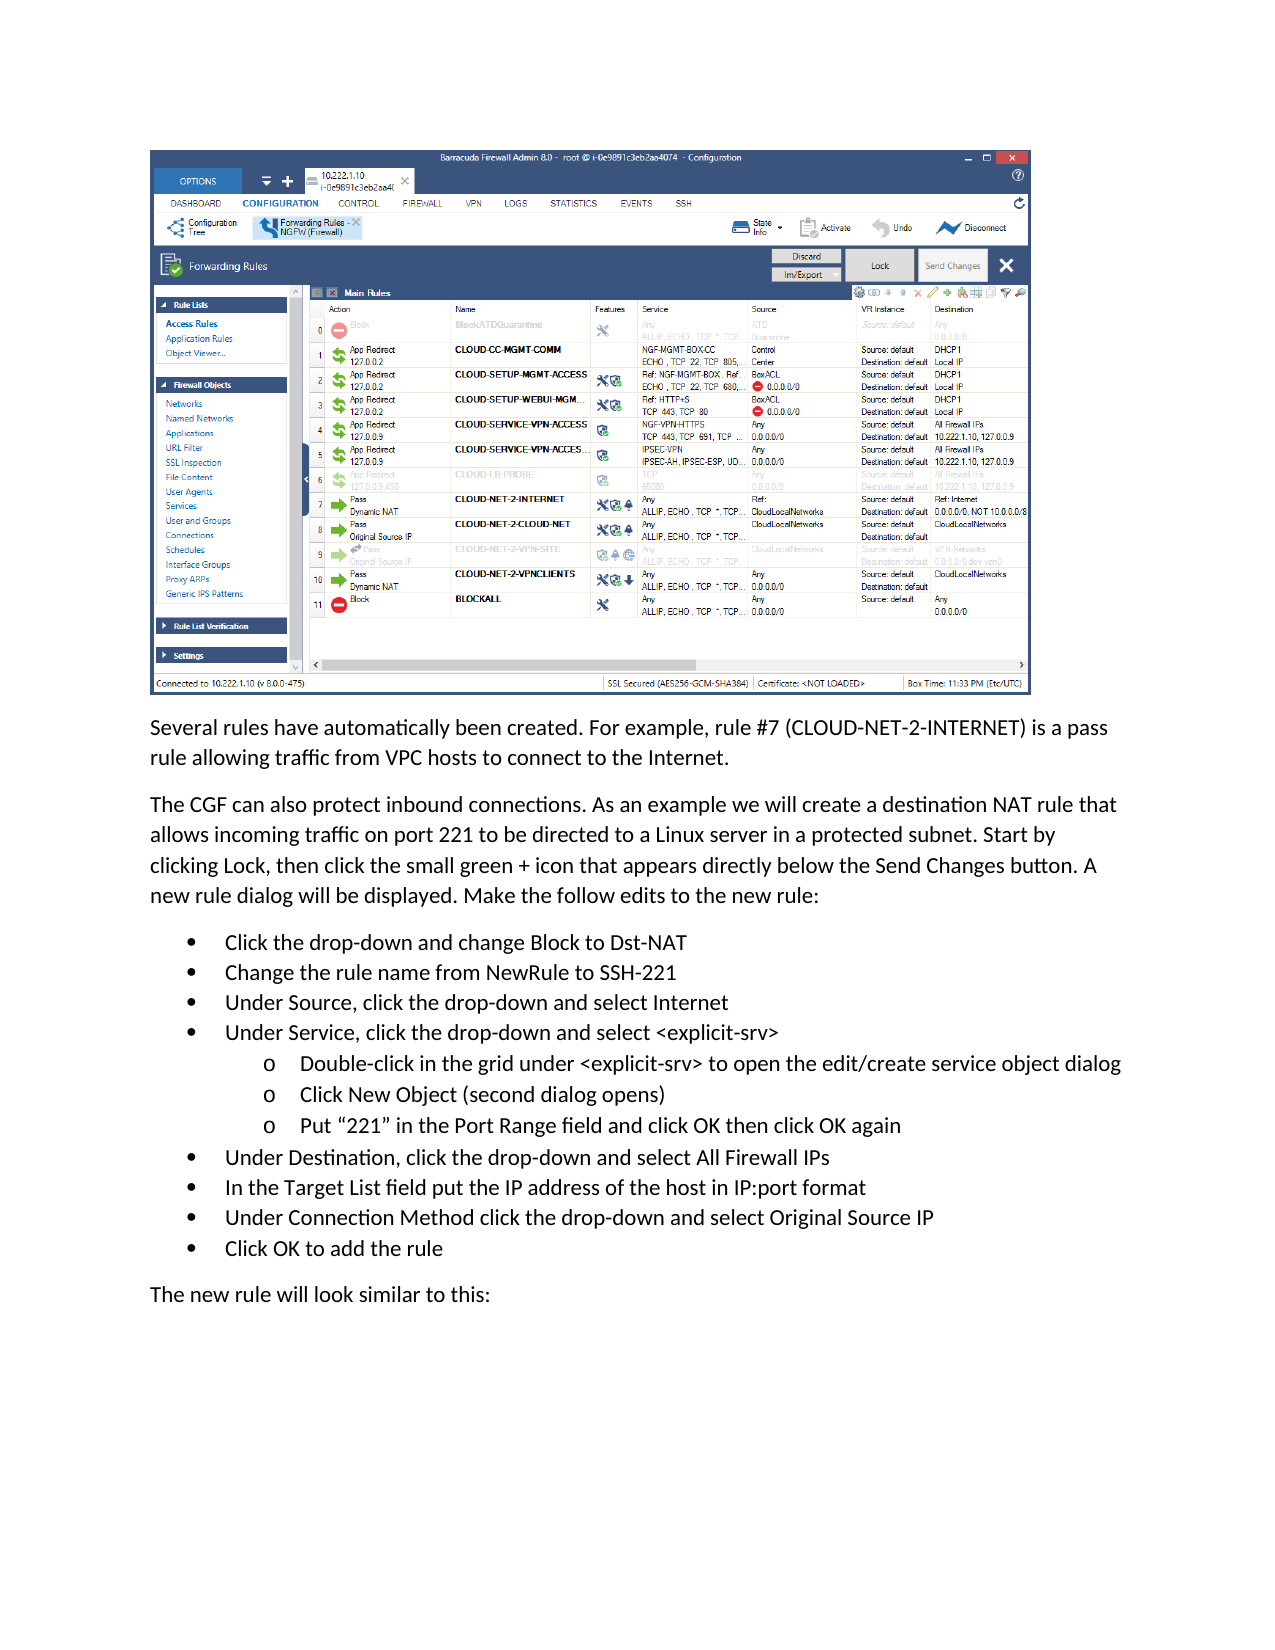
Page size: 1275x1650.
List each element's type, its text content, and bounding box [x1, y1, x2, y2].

text The new rule will look similar to this: [150, 1281, 1125, 1308]
list Under Source, click the drop-down and select Internet [187, 988, 1125, 1016]
list In the Target List field put the IP address of the host in IP:port format [187, 1173, 1125, 1201]
list Put “221” in the Port Range field and click OK then click OK again [262, 1112, 1125, 1141]
list Click the drop-down and change Block to Dst-NAT [187, 928, 1125, 956]
list Under Destination, click the drop-down and select All Firewall IPs [187, 1143, 1125, 1171]
list Under Service, click the drop-down and select <explicit-srv> [187, 1018, 1125, 1046]
text The CGF can also protect inbound connections. As an example we will create a destination NAT rule that allows incoming traffic on port 221 to be directed to a Linux server in a protected subnet. Start by clicking Lock, then click the small green + icon that appears directly below the Send Changes button. A new rule dialog will be displayed. Make the follow edits to the new rule: [150, 790, 1125, 909]
list Click OK to add the rule [187, 1234, 1125, 1262]
picture [150, 150, 1031, 695]
list Double-click in the grid under <explicit-srv> to open the edit/create service object dialog [262, 1049, 1125, 1078]
list Change the rule name from NewRule to SSH-221 [187, 958, 1125, 986]
list Click New Object (second dialog opens) [262, 1080, 1125, 1109]
list Under Connection Method click the drop-down and select Original Source IP [187, 1203, 1125, 1231]
text Several rules have automatically been created. For example, rule #7 (CLOUD-NET-2-INTERNET) is a pass rule allowing traffic from VPC hosts to connect to the Internet. [150, 713, 1125, 771]
